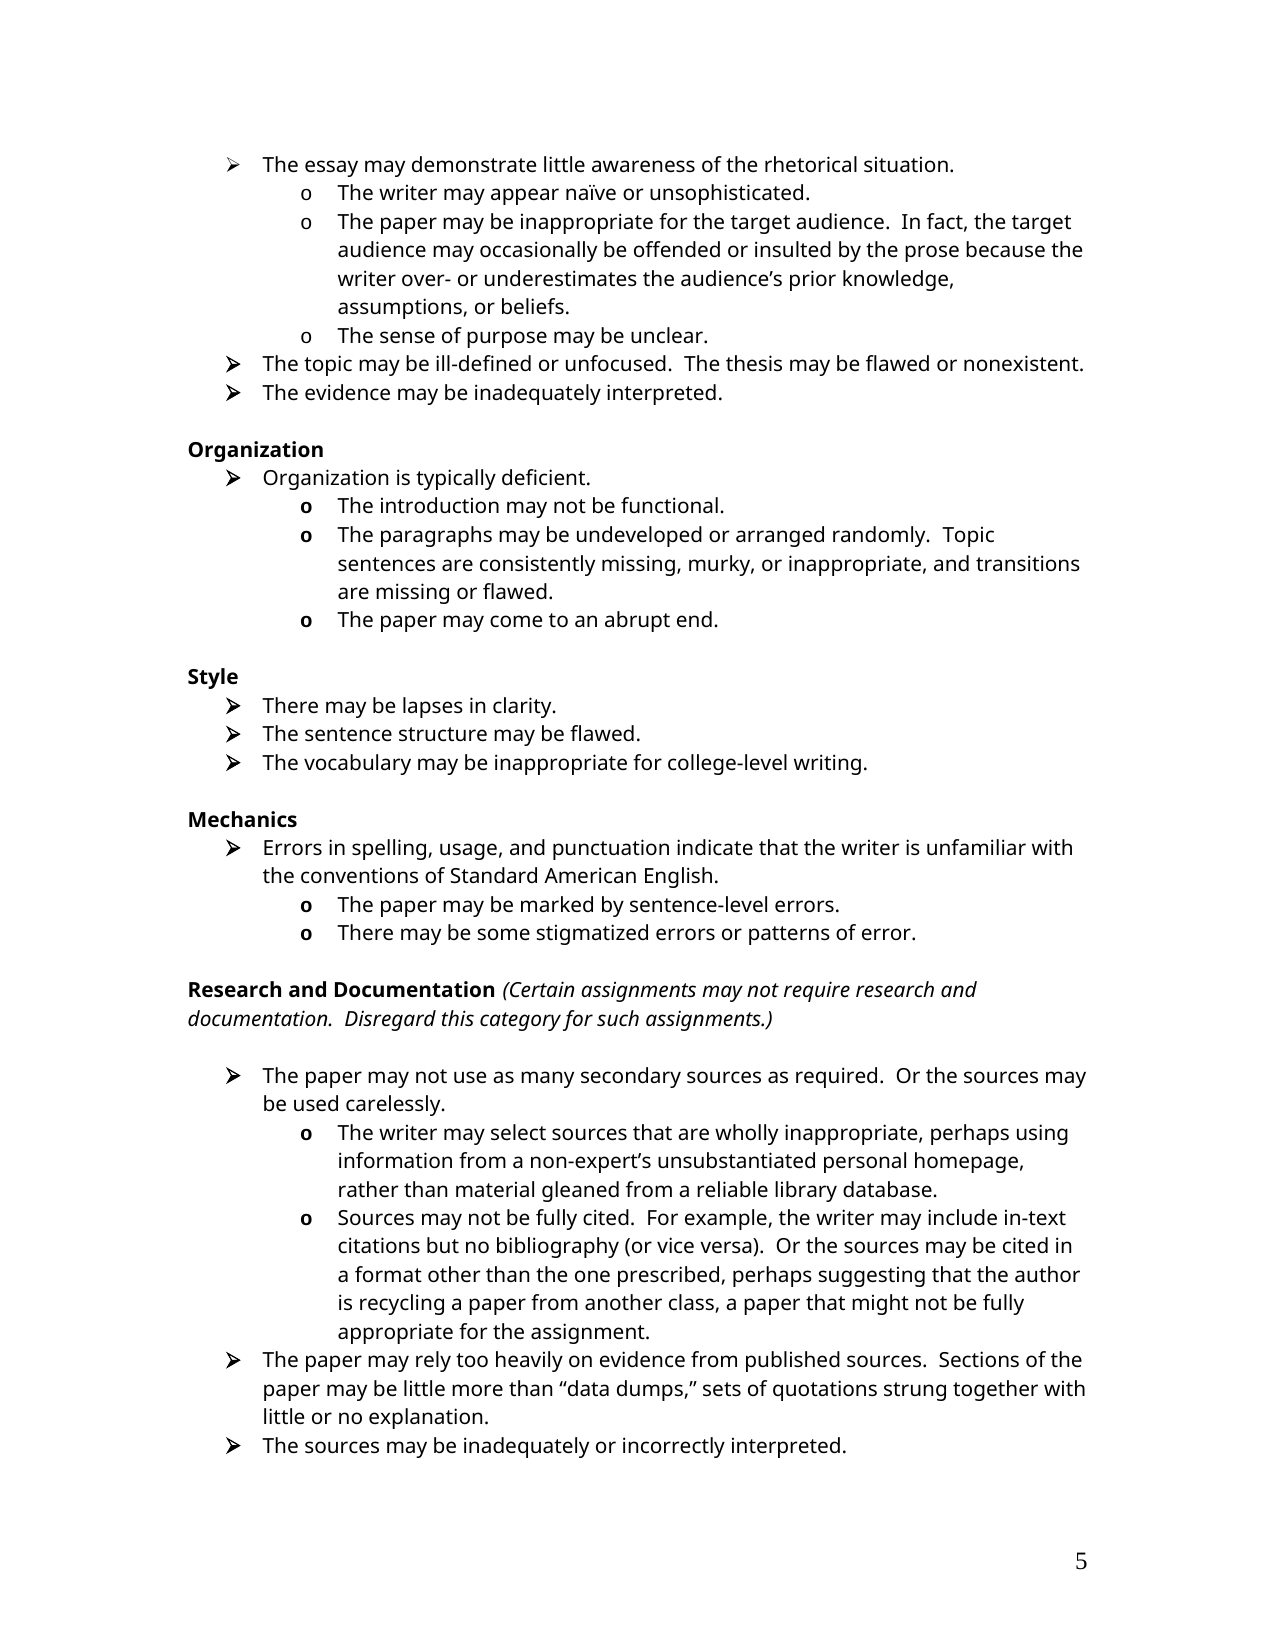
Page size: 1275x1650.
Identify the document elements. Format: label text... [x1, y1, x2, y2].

text Organization [187, 435, 1087, 463]
list Organization is typically deficient. [225, 463, 1087, 492]
list The writer may appear naïve or unsophisticated. [300, 178, 1087, 207]
list The paper may not use as many secondary sources as required. Or the sources may be used carelessly. [225, 1061, 1087, 1118]
list The paper may be inappropriate for the target audience. In fact, the target audience may occasionally be offended or insulted by the prose because the writer over- or underestimates the audience’s prior knowledge, assumptions, or beliefs. [300, 207, 1087, 321]
list The sentence structure may be flawed. [225, 719, 1087, 748]
list The evidence may be inadequately interpreted. [225, 378, 1087, 406]
list The introduction may not be functional. [300, 492, 1087, 520]
text Mechanics [187, 805, 1087, 833]
list The vocabulary may be inappropriate for college-level writing. [225, 748, 1087, 776]
list The paragraphs may be undeveloped or arranged randomly. Topic sentences are consistently missing, murky, or inappropriate, and transitions are missing or flawed. [300, 520, 1087, 606]
list The paper may come to an abrupt end. [300, 606, 1087, 634]
list The writer may select sources that are wholly inappropriate, perhaps using information from a non-expert’s unsubstantiated personal homepage, rather than material gleaned from a reliable library database. [300, 1118, 1087, 1203]
list Sources may not be fully cited. For example, the writer may include in-text citations but no bibliography (or vice versa). Or the sources may be cited in a format other than the one prescribed, perhaps suggesting that the author is recycling a paper from another class, a paper that might not be fully appropriate for the assignment. [300, 1203, 1087, 1345]
text Style [187, 662, 1087, 691]
list The essay may demonstrate little awareness of the rhetorical situation. [225, 150, 1087, 178]
list There may be lapses in clarity. [225, 691, 1087, 719]
list The paper may rely too heavily on evidence from published sources. Sections of the paper may be little more than “data dumps,” sets of quotations strung together with little or no explanation. [225, 1345, 1087, 1431]
list The paper may be marked by sentence-level errors. [300, 890, 1087, 918]
text Research and Documentation (Certain assignments may not require research and documentation. Disregard this category for such assignments.) [187, 976, 1087, 1032]
list There may be some stigmatized errors or patterns of error. [300, 918, 1087, 947]
list The topic may be ill-defined or unfocused. The thesis may be flawed or nonexistent. [225, 349, 1087, 378]
list The sources may be inadequately or incorrectly interpreted. [225, 1431, 1087, 1459]
list Errors in spelling, usage, and punctuation indicate that the writer is unfamiliar with the conventions of Standard American English. [225, 833, 1087, 890]
list The sense of purpose may be unclear. [300, 321, 1087, 349]
